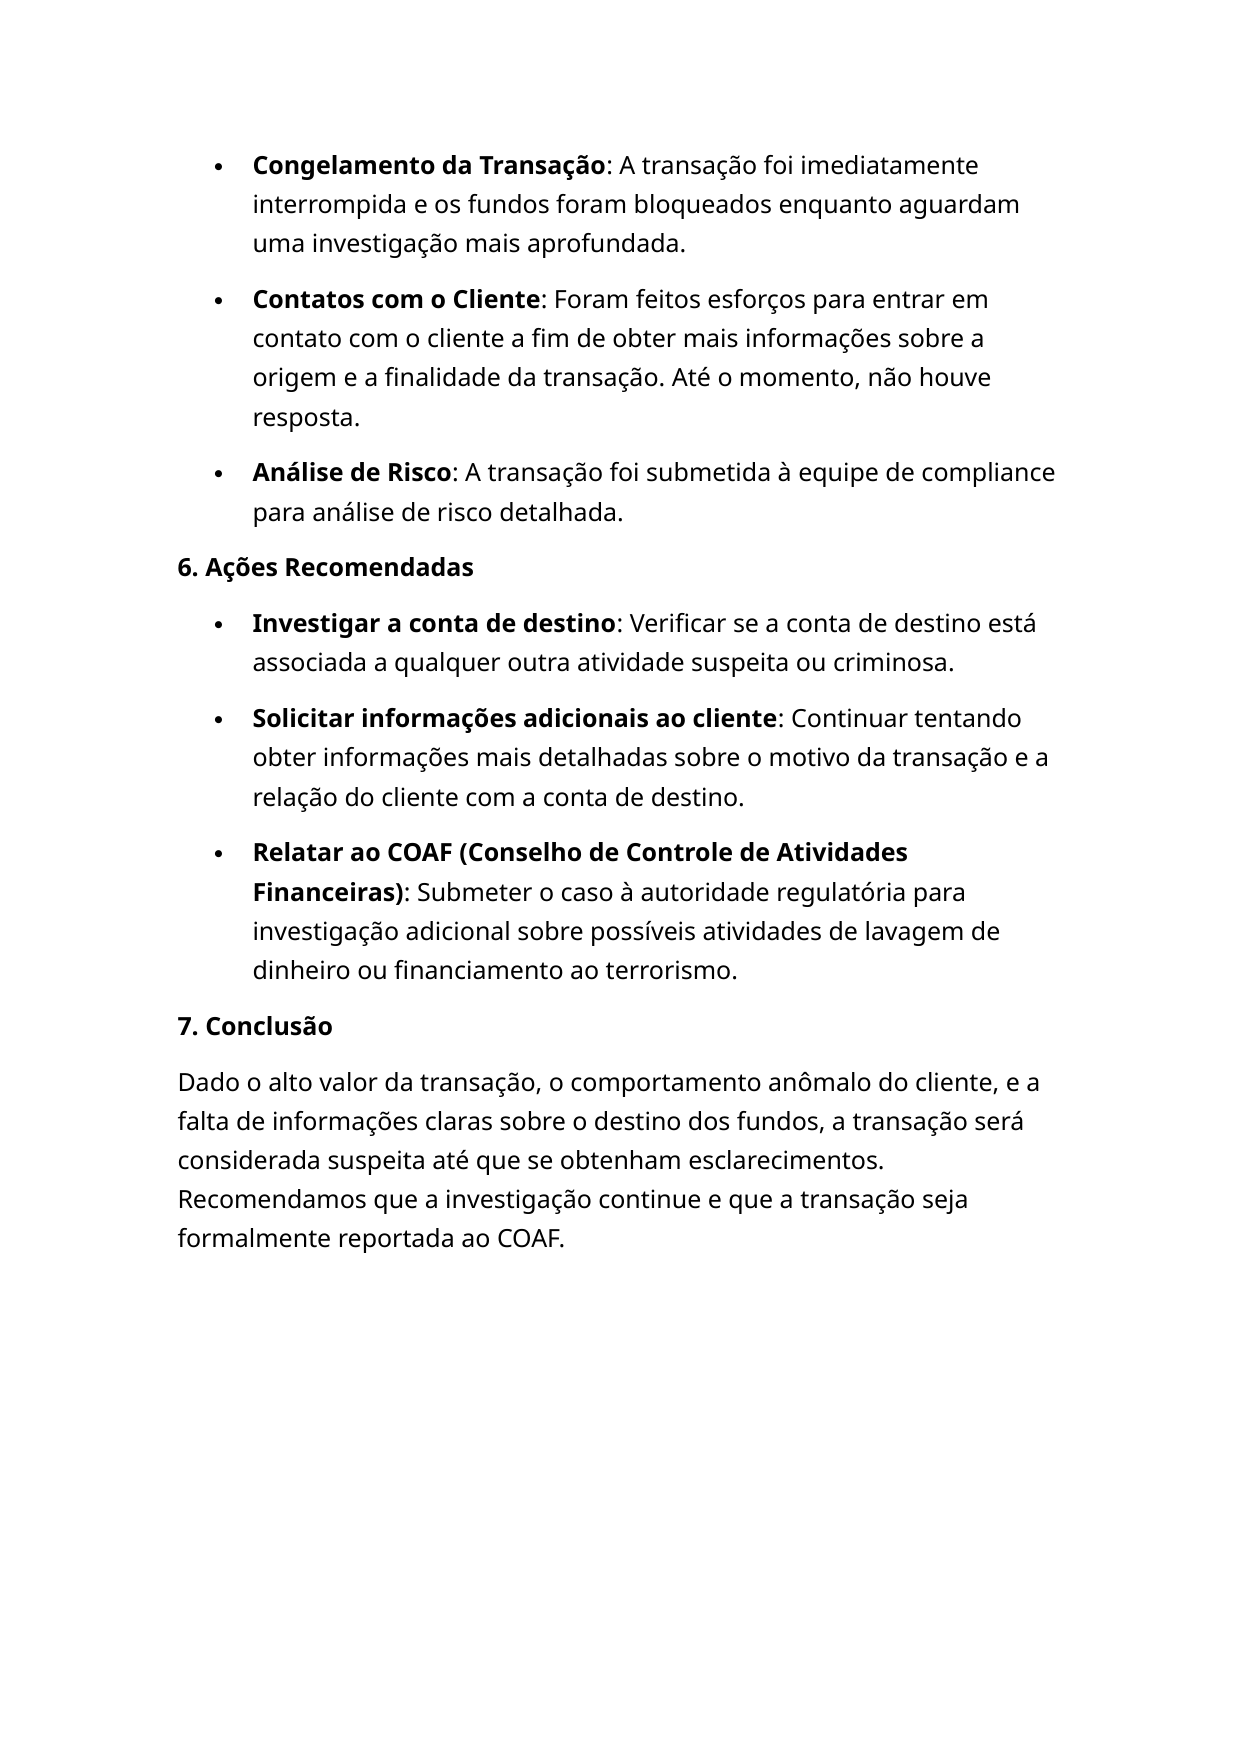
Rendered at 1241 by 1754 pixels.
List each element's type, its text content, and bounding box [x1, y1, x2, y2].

text 7. Conclusão [177, 1008, 1063, 1042]
list Contatos com o Cliente: Foram feitos esforços para entrar em contato com o cliente a fim de obter mais informações sobre a origem e a finalidade da transação. Até o momento, não houve resposta. [215, 282, 1063, 433]
text 6. Ações Recomendadas [177, 550, 1063, 584]
list Análise de Risco: A transação foi submetida à equipe de compliance para análise de risco detalhada. [215, 455, 1063, 528]
text Dado o alto valor da transação, o comportamento anômalo do cliente, e a falta de informações claras sobre o destino dos fundos, a transação será considerada suspeita até que se obtenham esclarecimentos. Recomendamos que a investigação continue e que a transação seja formalmente reportada ao COAF. [177, 1064, 1063, 1255]
list Relatar ao COAF (Conselho de Controle de Atividades Financeiras): Submeter o caso à autoridade regulatória para investigação adicional sobre possíveis atividades de lavagem de dinheiro ou financiamento ao terrorismo. [215, 835, 1063, 987]
list Solicitar informações adicionais ao cliente: Continuar tentando obter informações mais detalhadas sobre o motivo da transação e a relação do cliente com a conta de destino. [215, 701, 1063, 813]
list Investigar a conta de destino: Verificar se a conta de destino está associada a qualquer outra atividade suspeita ou criminosa. [215, 606, 1063, 679]
list Congelamento da Transação: A transação foi imediatamente interrompida e os fundos foram bloqueados enquanto aguardam uma investigação mais aprofundada. [215, 148, 1063, 260]
